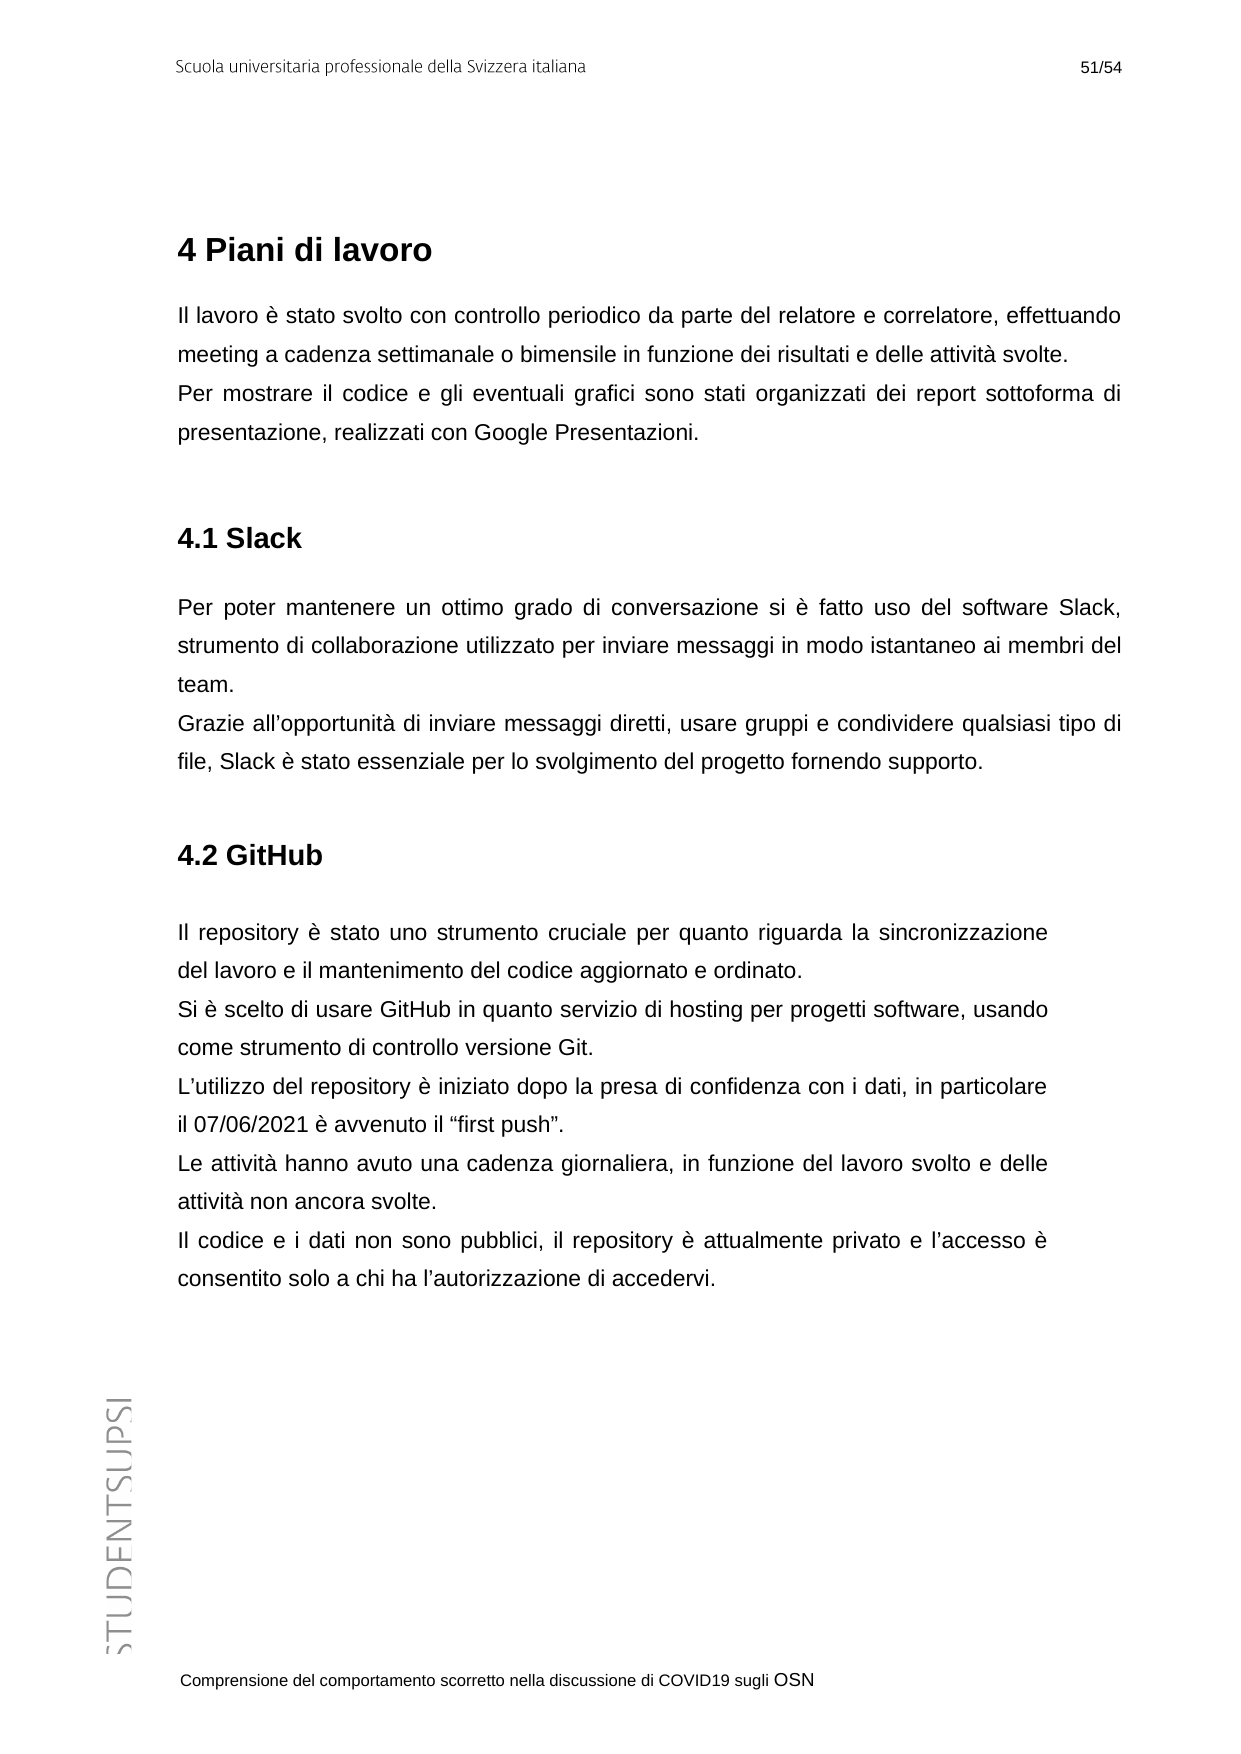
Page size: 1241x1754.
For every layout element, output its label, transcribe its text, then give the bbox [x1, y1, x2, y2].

text Le attività hanno avuto una cadenza giornaliera, in funzione del lavoro svolto e delle attività non ancora svolte. [177, 1150, 1048, 1214]
subtitle 4.1 Slack [177, 521, 1122, 554]
text Il lavoro è stato svolto con controllo periodico da parte del relatore e correlatore, effettuando meeting a cadenza settimanale o bimensile in funzione dei risultati e delle attività svolte. [177, 302, 1122, 367]
subtitle 4.2 GitHub [177, 838, 1122, 872]
text Grazie all’opportunità di inviare messaggi diretti, usare gruppi e condividere qualsiasi tipo di file, Slack è stato essenziale per lo svolgimento del progetto fornendo supporto. [177, 709, 1122, 774]
subtitle 4 Piani di lavoro [177, 230, 1122, 268]
text Il repository è stato uno strumento cruciale per quanto riguarda la sincronizzazione del lavoro e il mantenimento del codice aggiornato e ordinato. [177, 919, 1048, 984]
picture [168, 53, 602, 80]
text Il codice e i dati non sono pubblici, il repository è attualmente privato e l’accesso è consentito solo a chi ha l’autorizzazione di accedervi. [177, 1227, 1048, 1291]
text Per poter mantenere un ottimo grado di conversazione si è fatto uso del software Slack, strumento di collaborazione utilizzato per inviare messaggi in modo istantaneo ai membri del team. [177, 593, 1122, 697]
picture [106, 1399, 132, 1654]
text L’utilizzo del repository è iniziato dopo la presa di confidenza con i dati, in particolare il 07/06/2021 è avvenuto il “first push”. [177, 1073, 1048, 1138]
text Per mostrare il codice e gli eventuali grafici sono stati organizzati dei report sottoforma di presentazione, realizzati con Google Presentazioni. [177, 380, 1122, 445]
text Si è scelto di usare GitHub in quanto servizio di hosting per progetti software, usando come strumento di controllo versione Git. [177, 996, 1048, 1061]
